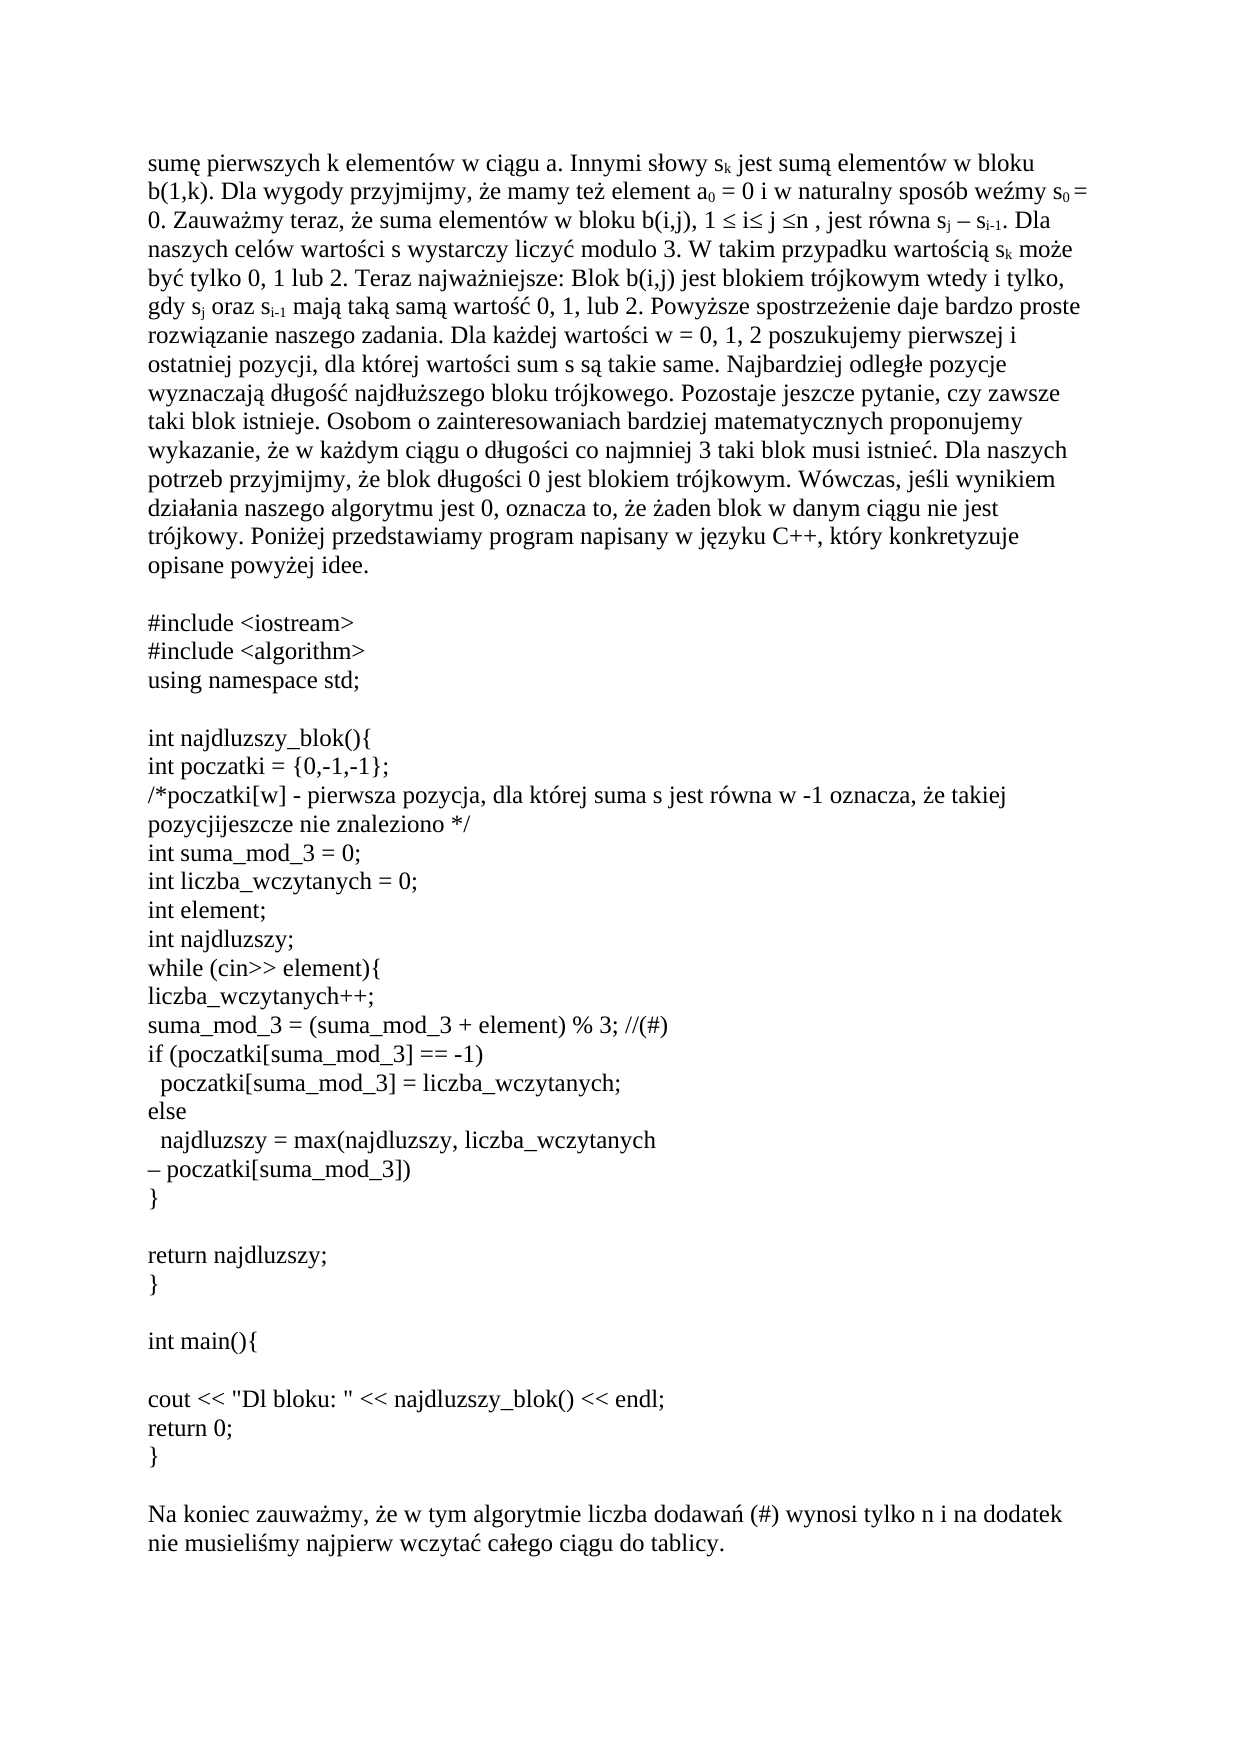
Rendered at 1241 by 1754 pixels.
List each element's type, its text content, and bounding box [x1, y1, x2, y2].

text else [148, 1096, 1093, 1125]
text najdluzszy = max(najdluzszy, liczba_wczytanych [148, 1125, 1093, 1154]
text int najdluzszy; [148, 924, 1093, 953]
text /*poczatki[w] - pierwsza pozycja, dla której suma s jest równa w -1 oznacza, że takiej pozycjijeszcze nie znaleziono */ [148, 780, 1093, 838]
text #include <iostream> [148, 608, 1093, 636]
text } [148, 1441, 1093, 1470]
text int suma_mod_3 = 0; [148, 838, 1093, 866]
text Na koniec zauważmy, że w tym algorytmie liczba dodawań (#) wynosi tylko n i na dodatek nie musieliśmy najpierw wczytać całego ciągu do tablicy. [148, 1499, 1093, 1556]
text if (poczatki[suma_mod_3] == -1) [148, 1039, 1093, 1068]
text using namespace std; [148, 665, 1093, 694]
text suma_mod_3 = (suma_mod_3 + element) % 3; //(#) [148, 1010, 1093, 1039]
text – poczatki[suma_mod_3]) [148, 1154, 1093, 1183]
text } [148, 1269, 1093, 1298]
text poczatki[suma_mod_3] = liczba_wczytanych; [148, 1068, 1093, 1096]
text int poczatki = {0,-1,-1}; [148, 751, 1093, 780]
text liczba_wczytanych++; [148, 981, 1093, 1010]
text int najdluzszy_blok(){ [148, 723, 1093, 751]
text while (cin>> element){ [148, 953, 1093, 981]
text return 0; [148, 1413, 1093, 1441]
text cout << "Dl bloku: " << najdluzszy_blok() << endl; [148, 1384, 1093, 1413]
text int element; [148, 895, 1093, 924]
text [148, 148, 1093, 579]
text #include <algorithm> [148, 636, 1093, 665]
text int liczba_wczytanych = 0; [148, 866, 1093, 895]
text int main(){ [148, 1326, 1093, 1355]
text } [148, 1183, 1093, 1211]
text return najdluzszy; [148, 1240, 1093, 1269]
